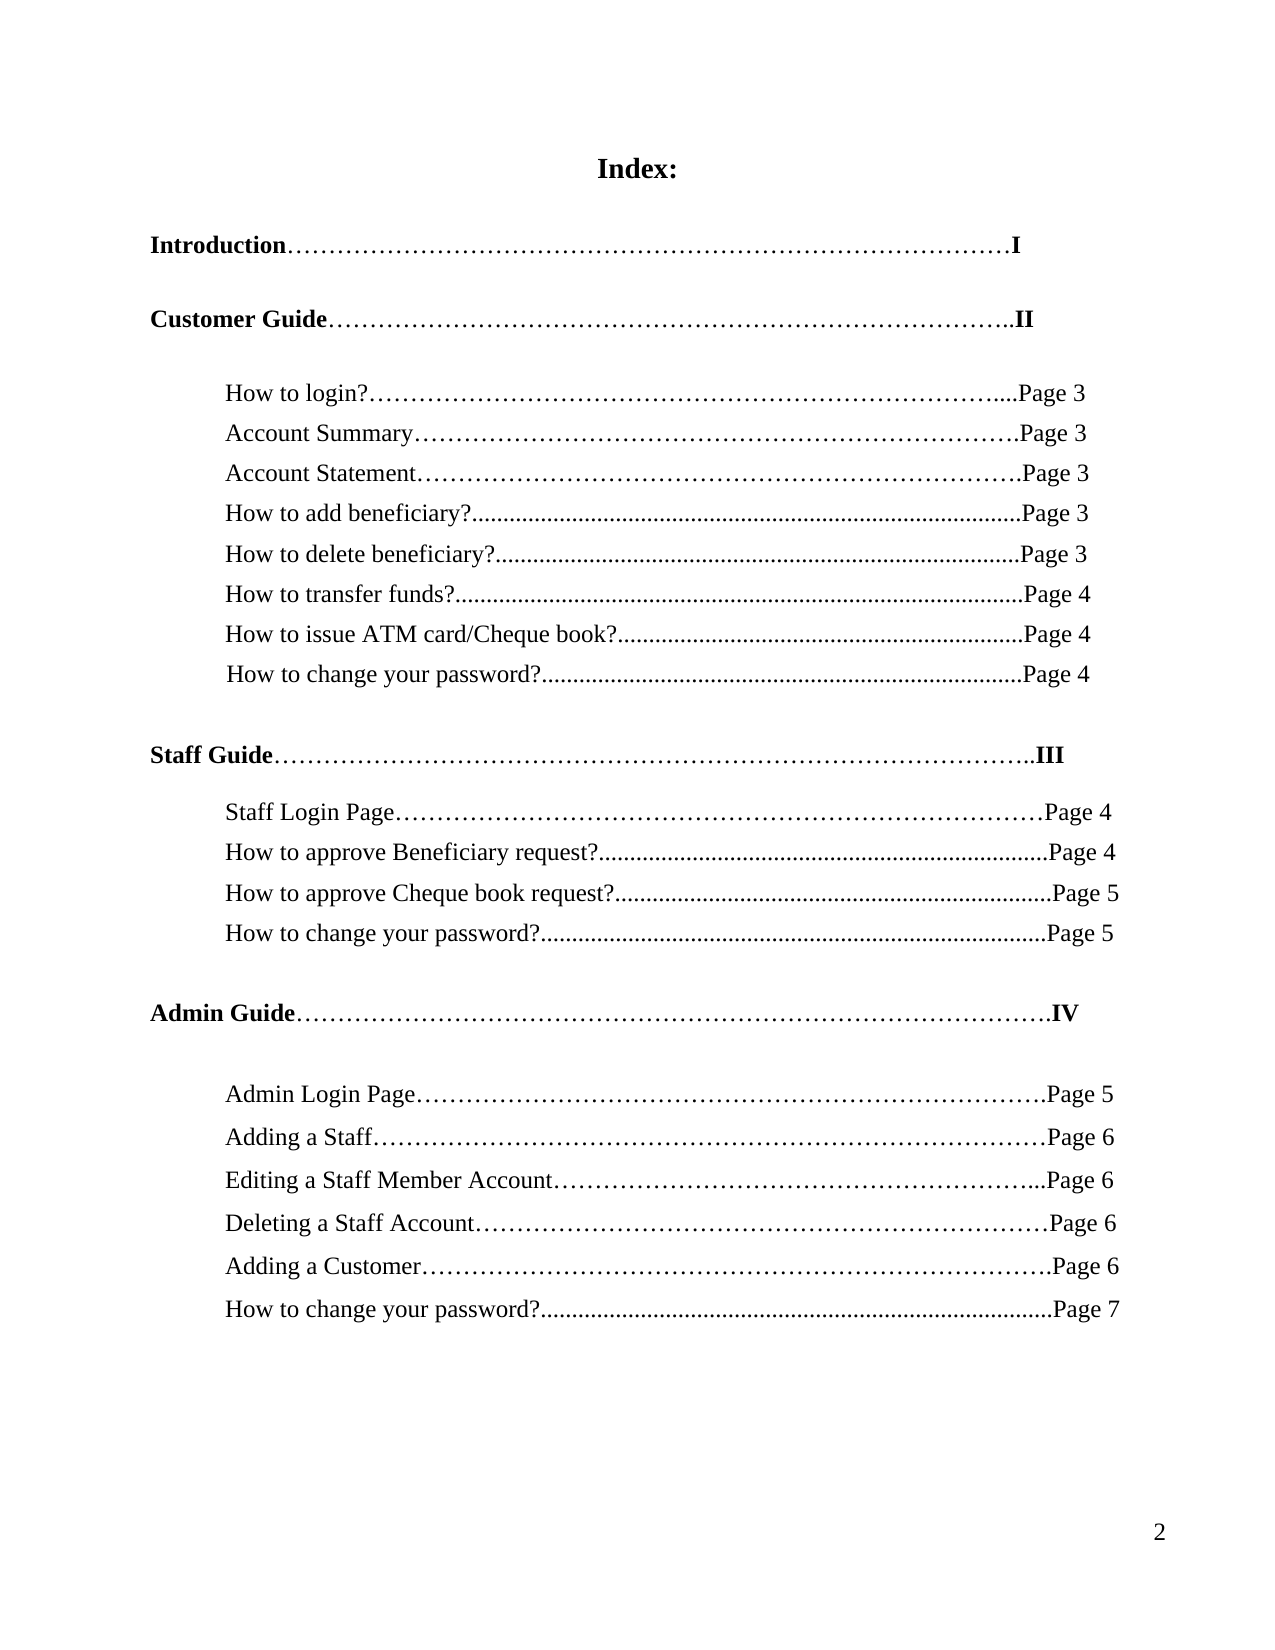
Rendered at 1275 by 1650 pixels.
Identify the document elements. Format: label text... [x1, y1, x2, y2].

text How to approve Beneficiary request?........................................................................Page 4 [151, 837, 1166, 866]
text Index: [150, 151, 1124, 184]
text Admin Guide……………………………………………………………………………….IV [150, 998, 1166, 1027]
text Introduction……………………………………………………………………………I [150, 230, 1124, 258]
text How to approve Cheque book request?......................................................................Page 5 [151, 878, 1166, 906]
text How to add beneficiary?........................................................................................Page 3 [151, 498, 1166, 527]
text Customer Guide………………………………………………………………………..II [150, 304, 1124, 333]
text Account Summary……………………………………………………………….Page 3 [151, 418, 1166, 447]
text How to change your password?.............................................................................Page 4 [226, 659, 1166, 688]
text How to change your password?.................................................................................Page 5 [151, 918, 1166, 947]
text How to change your password?..................................................................................Page 7 [151, 1294, 1166, 1323]
text Admin Login Page………………………………………………………………….Page 5 [150, 1079, 1166, 1107]
text Staff Guide………………………………………………………………………………..III [150, 740, 1166, 768]
text How to login?…………………………………………………………………....Page 3 [151, 378, 1166, 407]
text Editing a Staff Member Account…………………………………………………...Page 6 [151, 1165, 1166, 1193]
text Adding a Staff………………………………………………………………………Page 6 [151, 1122, 1166, 1151]
text How to transfer funds?...........................................................................................Page 4 [151, 579, 1166, 608]
text Account Statement……………………………………………………………….Page 3 [151, 458, 1166, 487]
text Staff Login Page……………………………………………………………………Page 4 [150, 797, 1166, 826]
text Deleting a Staff Account……………………………………………………………Page 6 [151, 1208, 1166, 1237]
text How to issue ATM card/Cheque book?.................................................................Page 4 [151, 619, 1166, 648]
text Adding a Customer………………………………………………………………….Page 6 [151, 1251, 1166, 1279]
text How to delete beneficiary?....................................................................................Page 3 [151, 539, 1166, 567]
